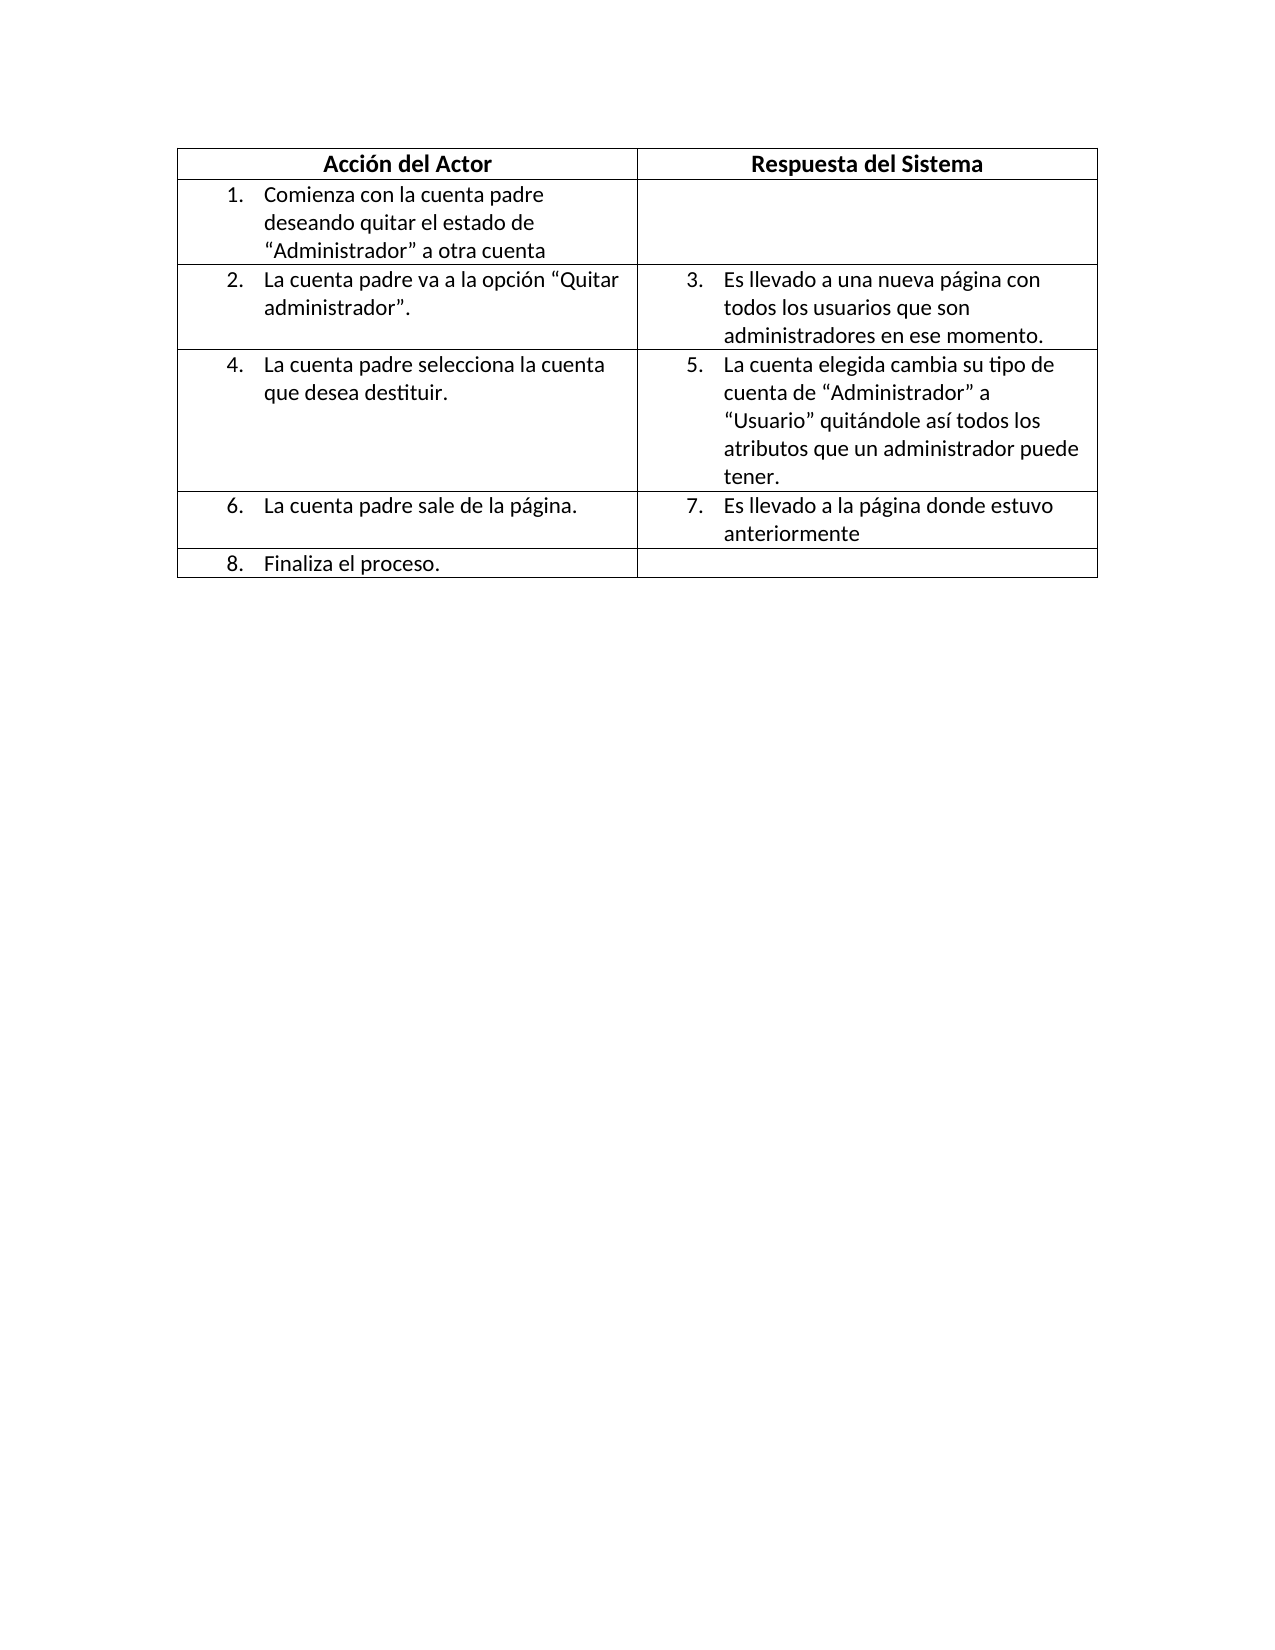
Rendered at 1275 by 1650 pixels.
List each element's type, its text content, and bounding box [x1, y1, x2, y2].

table_cell La cuenta padre va a la opción “Quitar administrador”. [178, 265, 637, 349]
table_cell Finaliza el proceso. [178, 549, 637, 577]
table_cell Comienza con la cuenta padre deseando quitar el estado de “Administrador” a otra cuenta [178, 180, 637, 264]
table_cell Es llevado a la página donde estuvo anteriormente [638, 492, 1097, 548]
table_header Respuesta del Sistema [638, 149, 1097, 179]
table_cell La cuenta padre selecciona la cuenta que desea destituir. [178, 350, 637, 491]
table_cell [638, 549, 1097, 577]
table_cell Es llevado a una nueva página con todos los usuarios que son administradores en ese momento. [638, 265, 1097, 349]
table_cell La cuenta elegida cambia su tipo de cuenta de “Administrador” a “Usuario” quitándole así todos los atributos que un administrador puede tener. [638, 350, 1097, 491]
table_cell [638, 180, 1097, 264]
table_header Acción del Actor [178, 149, 637, 179]
table_cell La cuenta padre sale de la página. [178, 492, 637, 548]
